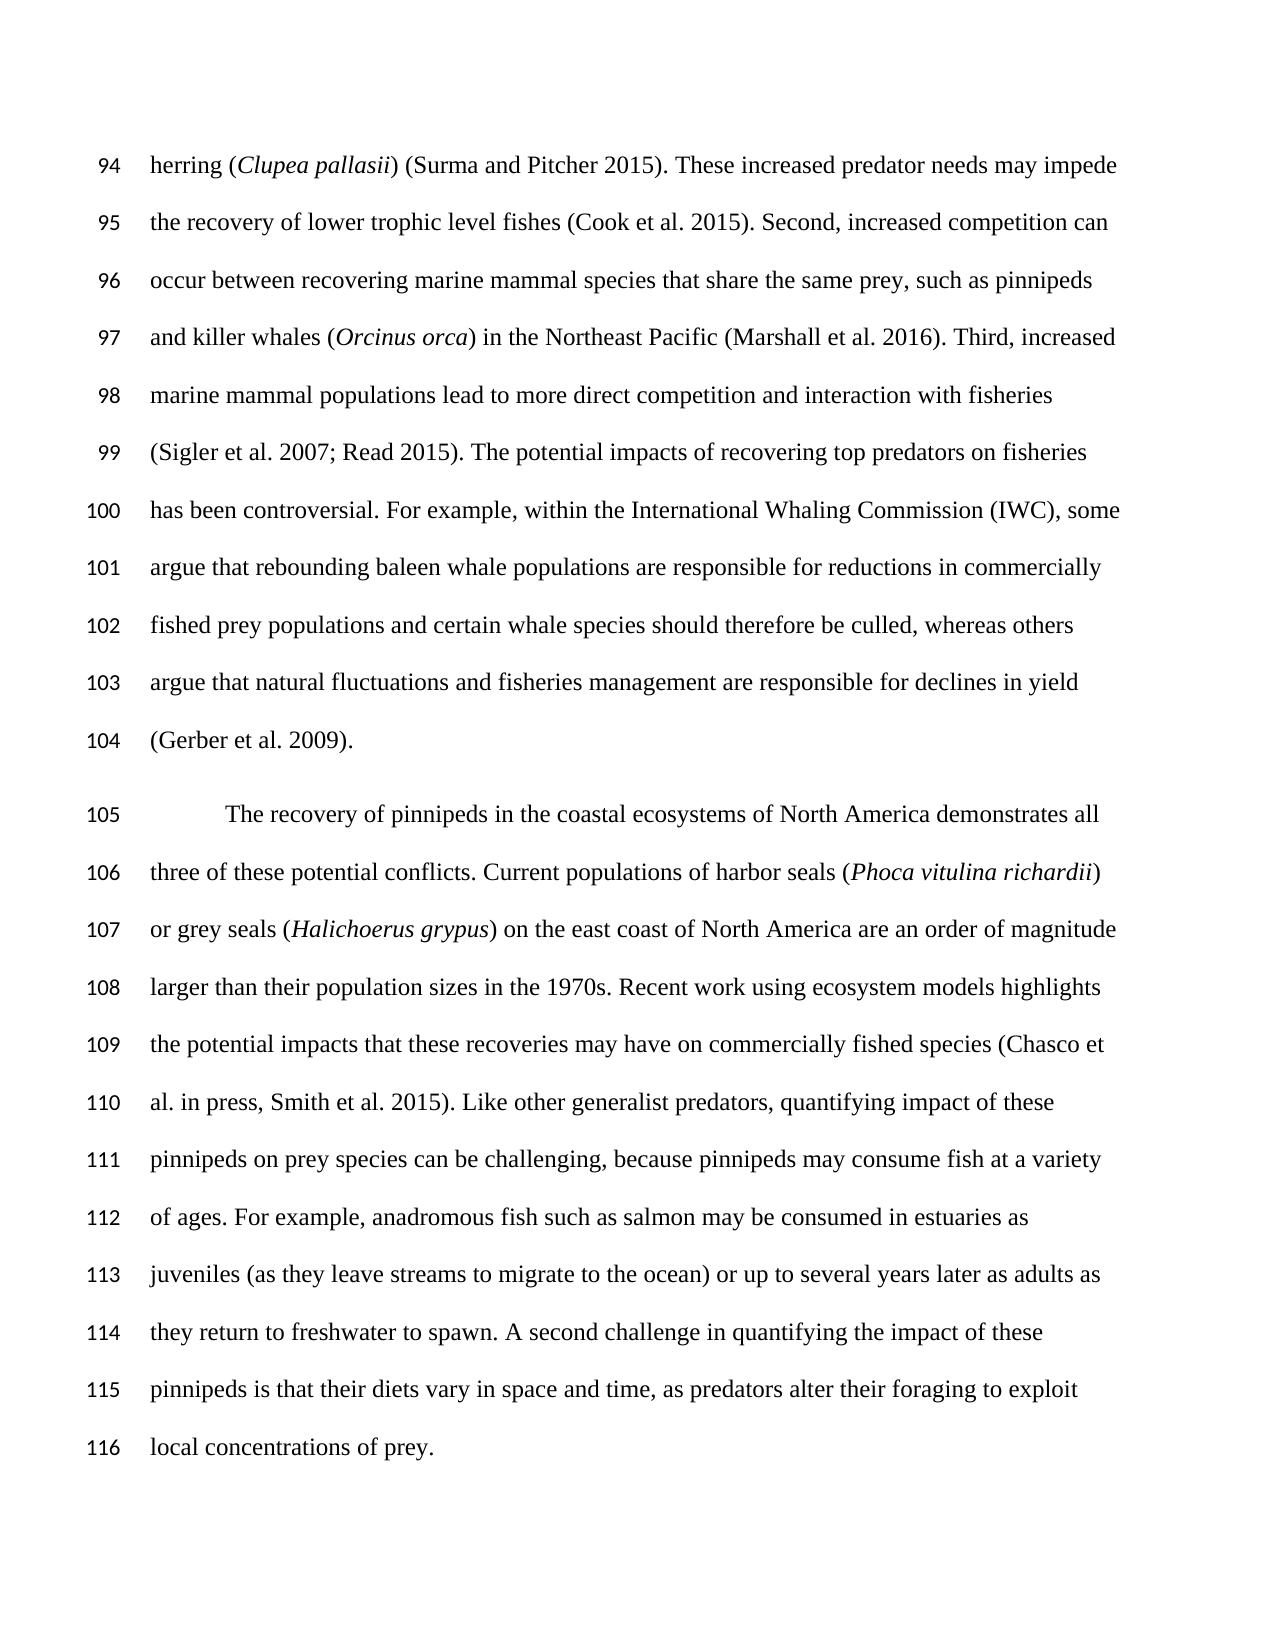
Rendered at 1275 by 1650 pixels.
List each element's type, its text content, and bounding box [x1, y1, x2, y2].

text The recovery of pinnipeds in the coastal ecosystems of North America demonstrates all three of these potential conflicts. Current populations of harbor seals (Phoca vitulina richardii) or grey seals (Halichoerus grypus) on the east coast of North America are an order of magnitude larger than their population sizes in the 1970s. Recent work using ecosystem models highlights the potential impacts that these recoveries may have on commercially fished species (Chasco et al. in press, Smith et al. 2015). Like other generalist predators, quantifying impact of these pinnipeds on prey species can be challenging, because pinnipeds may consume fish at a variety of ages. For example, anadromous fish such as salmon may be consumed in estuaries as juveniles (as they leave streams to migrate to the ocean) or up to several years later as adults as they return to freshwater to spawn. A second challenge in quantifying the impact of these pinnipeds is that their diets vary in space and time, as predators alter their foraging to exploit local concentrations of prey. [150, 799, 1125, 1460]
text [150, 150, 1125, 754]
